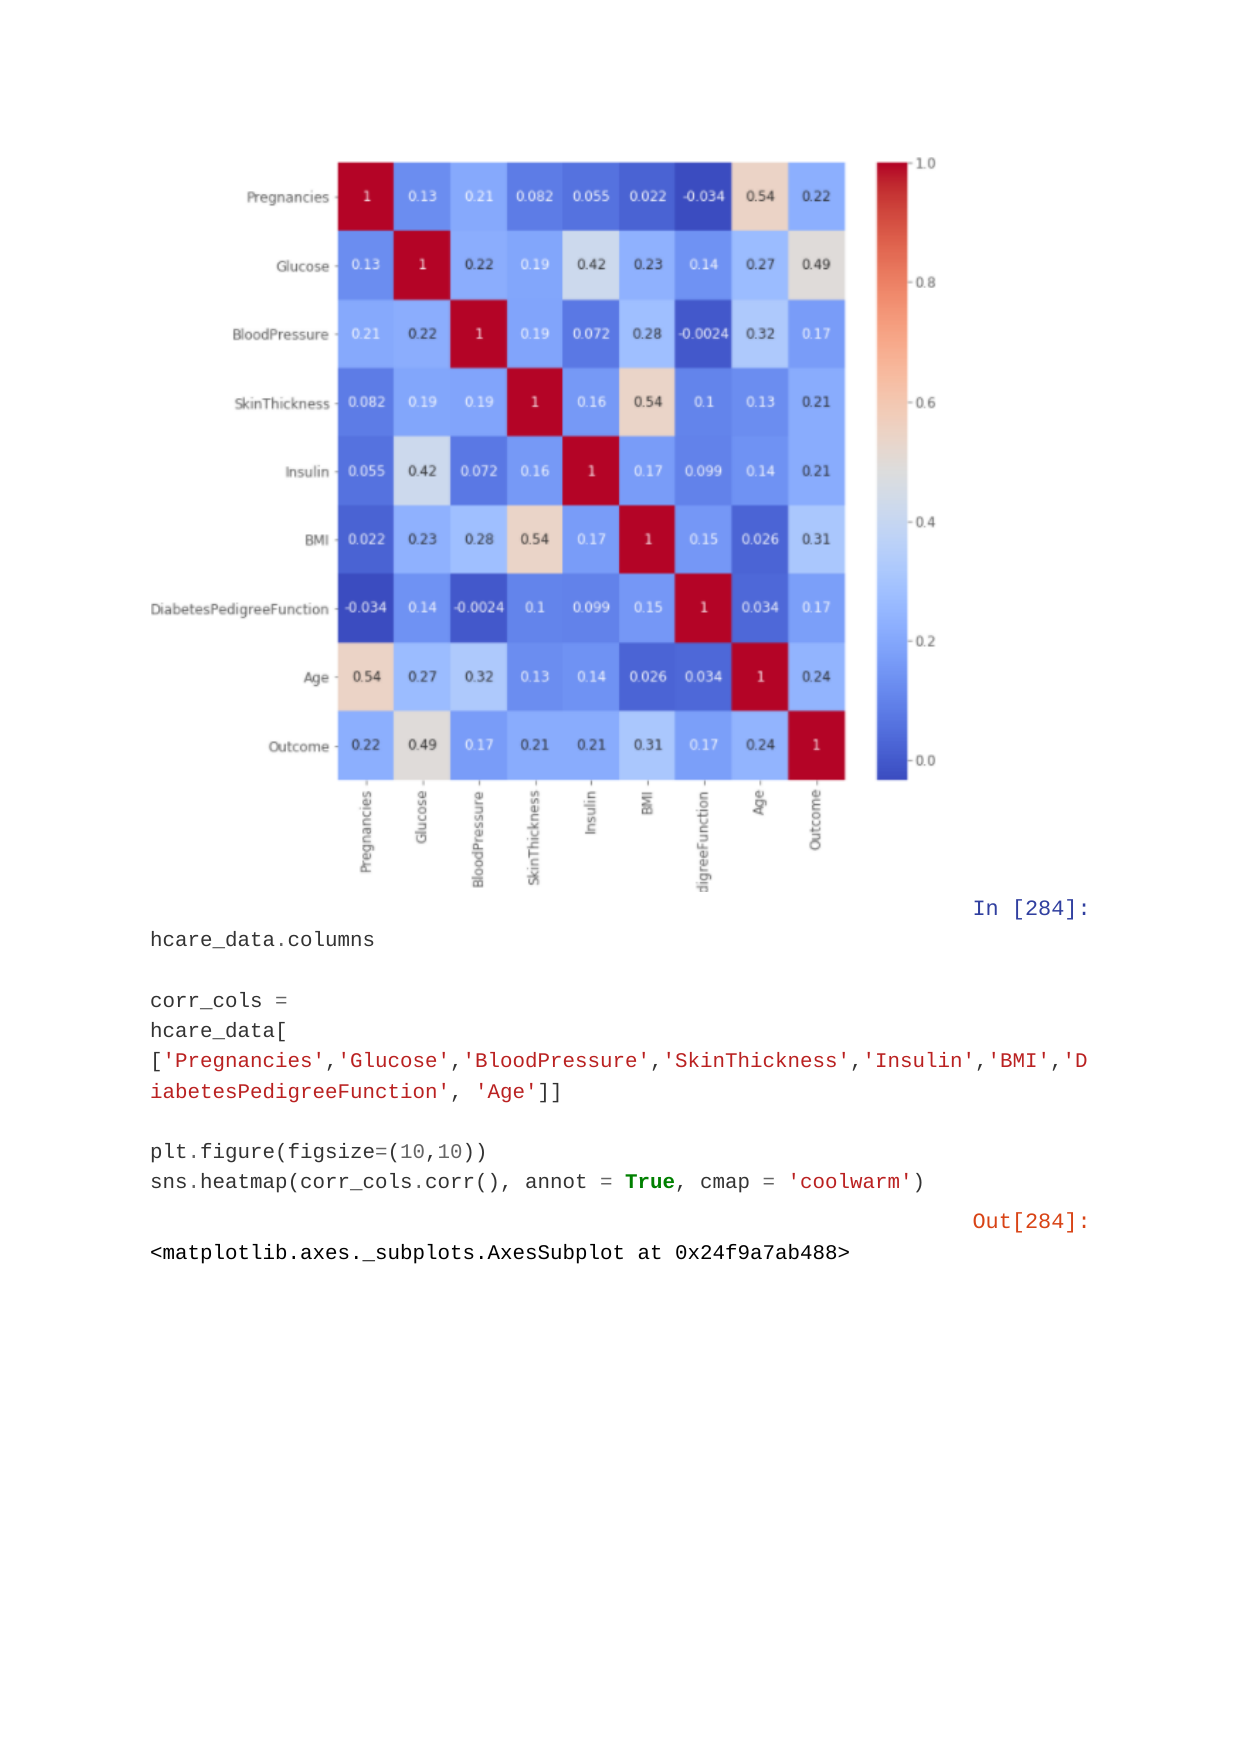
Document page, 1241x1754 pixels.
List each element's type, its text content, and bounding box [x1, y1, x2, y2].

text In [284]: [150, 892, 1090, 922]
picture [150, 150, 1090, 892]
text hcare_data.columns [150, 922, 1090, 953]
text plt.figure(figsize=(10,10)) [150, 1134, 1090, 1165]
text Out[284]: [150, 1205, 1090, 1236]
text <matplotlib.axes._subplots.AxesSubplot at 0x24f9a7ab488> [150, 1236, 1090, 1266]
text corr_cols = hcare_data[['Pregnancies','Glucose','BloodPressure','SkinThickness','Insulin','BMI','DiabetesPedigreeFunction', 'Age']] [150, 983, 1090, 1104]
text sns.heatmap(corr_cols.corr(), annot = True, cmap = 'coolwarm') [150, 1165, 1090, 1195]
